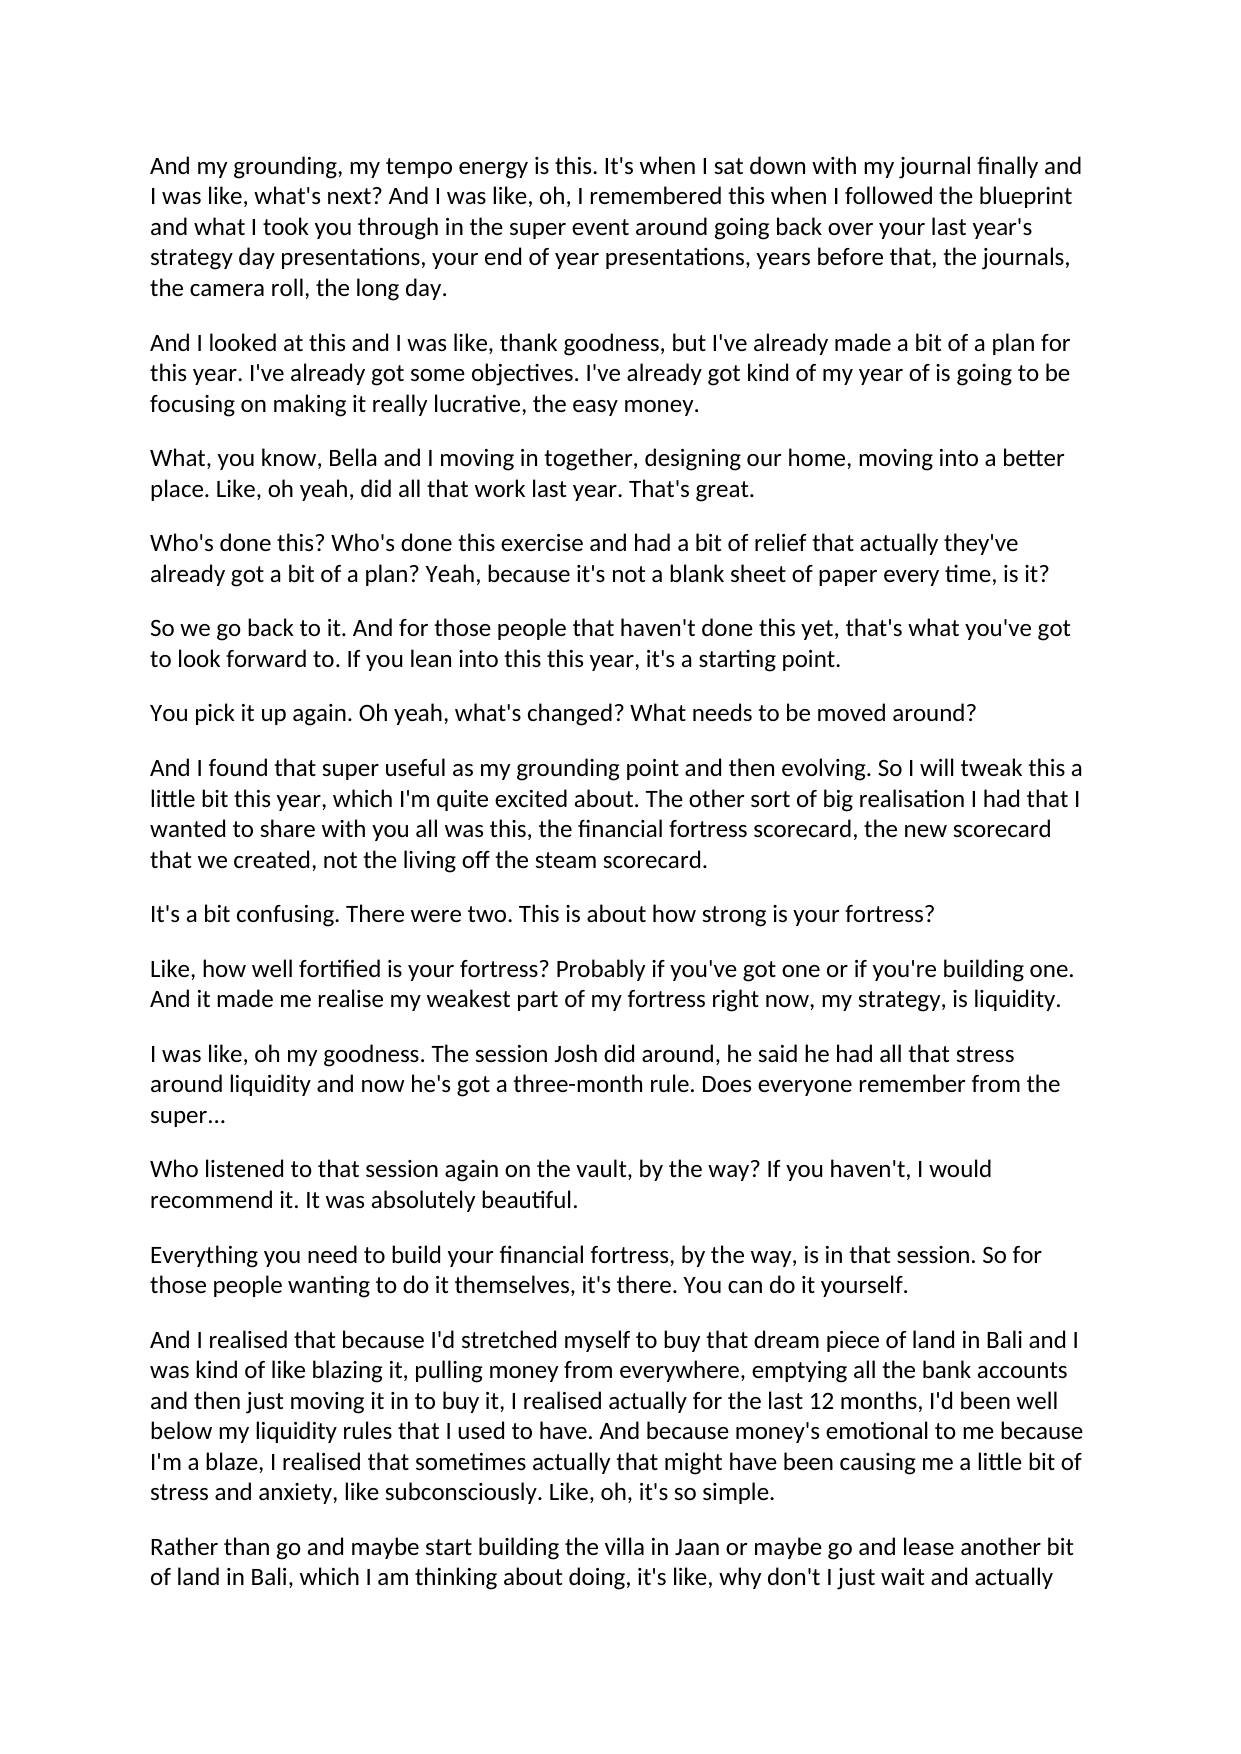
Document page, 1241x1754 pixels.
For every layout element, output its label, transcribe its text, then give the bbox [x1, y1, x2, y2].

text And I realised that because I'd stretched myself to buy that dream piece of land in Bali and I was kind of like blazing it, pulling money from everywhere, emptying all the bank accounts and then just moving it in to buy it, I realised actually for the last 12 months, I'd been well below my liquidity rules that I used to have. And because money's emotional to me because I'm a blaze, I realised that sometimes actually that might have been causing me a little bit of stress and anxiety, like subconsciously. Like, oh, it's so simple. [150, 1324, 1090, 1507]
text Like, how well fortified is your fortress? Probably if you've got one or if you're building one. And it made me realise my weakest part of my fortress right now, my strategy, is liquidity. [150, 953, 1090, 1014]
text Everything you need to build your financial fortress, by the way, is in that session. So for those people wanting to do it themselves, it's there. You can do it yourself. [150, 1239, 1090, 1300]
text And my grounding, my tempo energy is this. It's when I sat down with my journal finally and I was like, what's next? And I was like, oh, I remembered this when I followed the blueprint and what I took you through in the super event around going back over your last year's strategy day presentations, your end of year presentations, years before that, the journals, the camera roll, the long day. [150, 150, 1090, 303]
text I was like, oh my goodness. The session Josh did around, he said he had all that stress around liquidity and now he's got a three-month rule. Does everyone remember from the super... [150, 1038, 1090, 1129]
text So we go back to it. And for those people that haven't done this yet, that's what you've got to look forward to. If you lean into this this year, it's a starting point. [150, 612, 1090, 673]
text Who listened to that session again on the vault, by the way? If you haven't, I would recommend it. It was absolutely beautiful. [150, 1154, 1090, 1215]
text And I found that super useful as my grounding point and then evolving. So I will tweak this a little bit this year, which I'm quite excited about. The other sort of big realisation I had that I wanted to share with you all was this, the financial fortress scorecard, the new scorecard that we created, not the living off the steam scorecard. [150, 752, 1090, 874]
text What, you know, Bella and I moving in together, designing our home, moving into a better place. Like, oh yeah, did all that work last year. That's great. [150, 442, 1090, 503]
text It's a bit confusing. There were two. This is about how strong is your fortress? [150, 898, 1090, 929]
text You pick it up again. Oh yeah, what's changed? What needs to be moved around? [150, 698, 1090, 728]
text Who's done this? Who's done this exercise and had a bit of relief that actually they've already got a bit of a plan? Yeah, because it's not a blank sheet of paper every time, is it? [150, 527, 1090, 588]
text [150, 1531, 1090, 1592]
text And I looked at this and I was like, thank goodness, but I've already made a bit of a plan for this year. I've already got some objectives. I've already got kind of my year of is going to be focusing on making it really lucrative, the easy money. [150, 327, 1090, 418]
